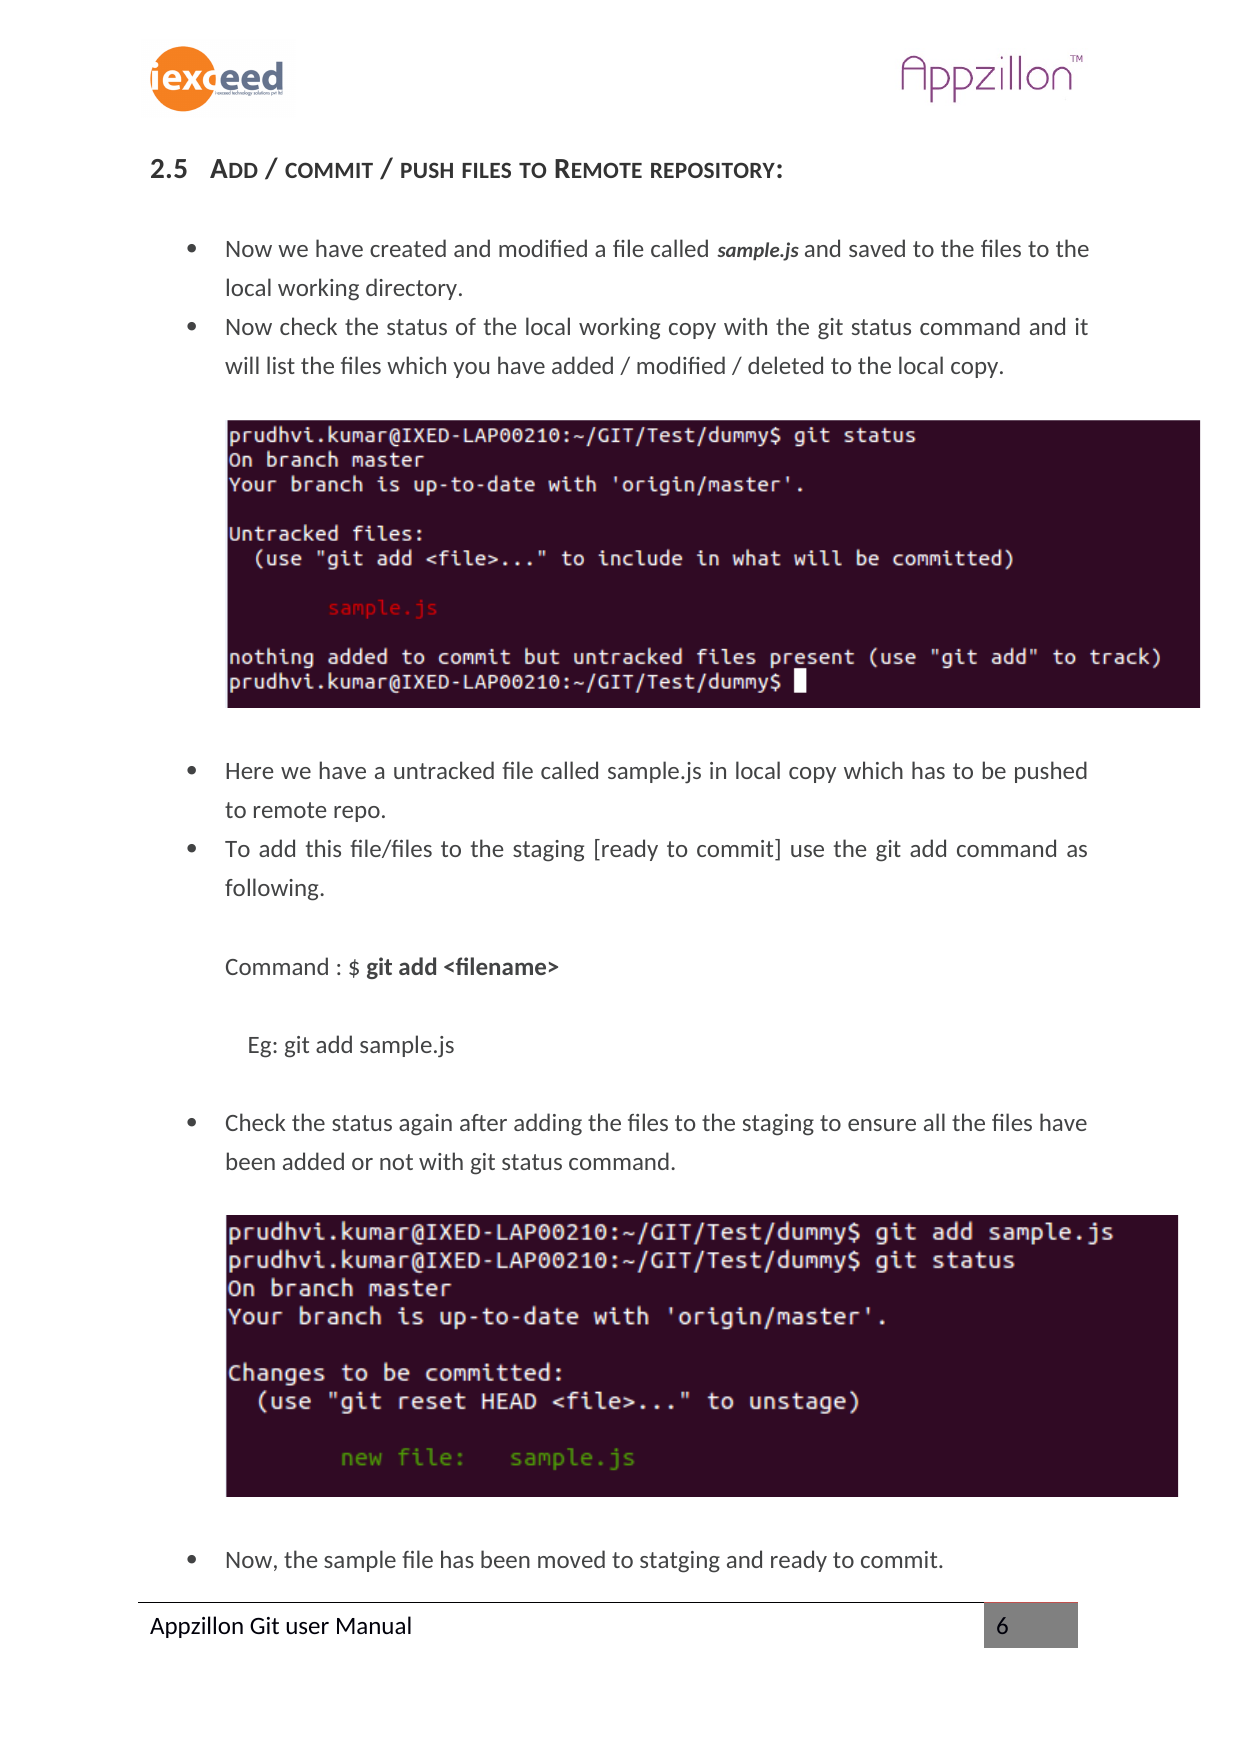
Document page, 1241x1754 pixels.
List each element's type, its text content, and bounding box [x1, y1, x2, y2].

picture [894, 48, 1089, 106]
list Command : $ git add <filename> [225, 942, 1090, 981]
subtitle Add / commit / push files to Remote repository: [150, 150, 1090, 186]
list Here we have a untracked file called sample.js in local copy which has to be pushed to remote repo. [187, 747, 1090, 825]
list Check the status again after adding the files to the staging to ensure all the files have been added or not with git status command. [187, 1098, 1090, 1176]
list Now check the status of the local working copy with the git status command and it will list the files which you have added / modified / deleted to the local copy. [187, 303, 1090, 381]
picture [225, 420, 1200, 708]
list To add this file/files to the staging [ready to commit] use the git add command as following. [187, 825, 1090, 903]
list Eg: git add sample.js [225, 1020, 1090, 1059]
list Now we have created and modified a file called sample.js and saved to the files to the local working directory. [187, 225, 1090, 303]
picture [141, 39, 296, 118]
picture [225, 1215, 1179, 1497]
list Now, the sample file has been moved to statging and ready to commit. [187, 1536, 1090, 1575]
